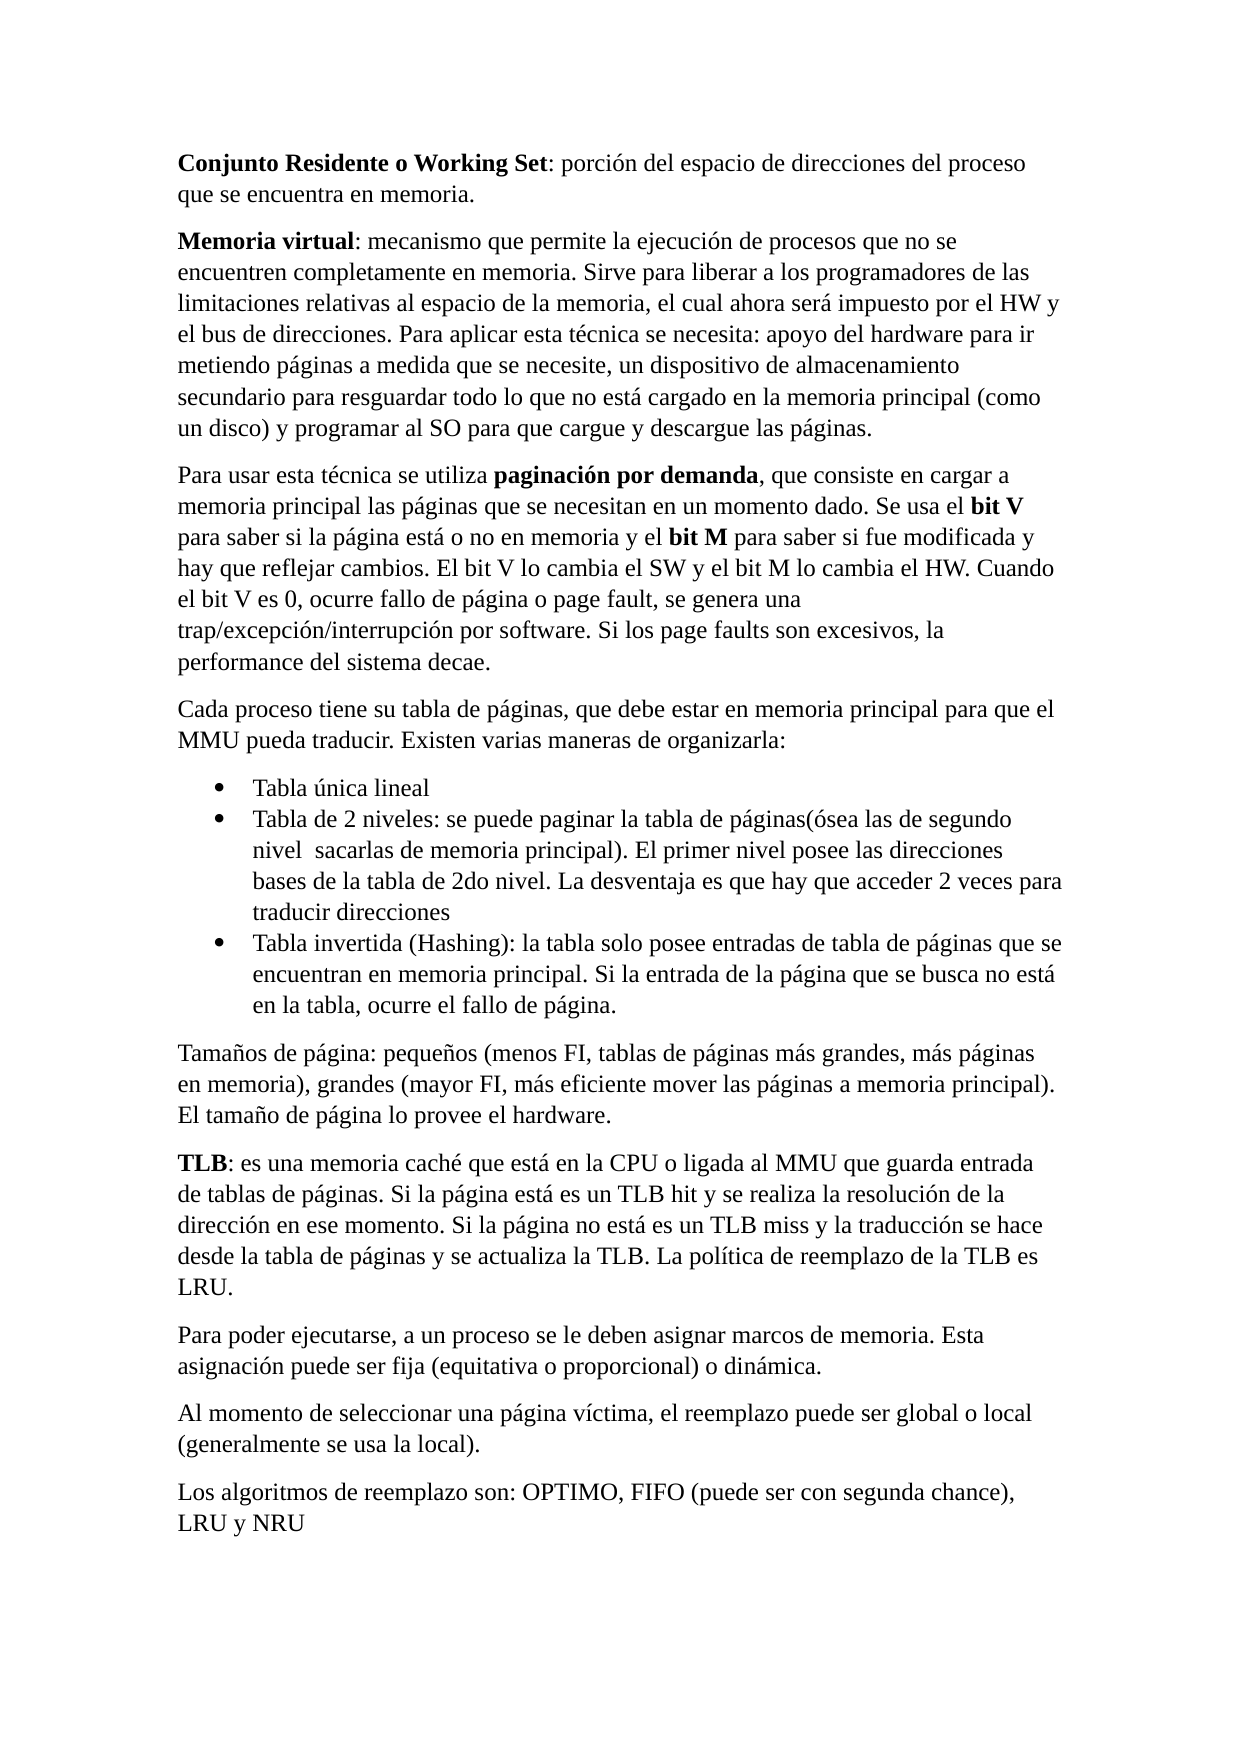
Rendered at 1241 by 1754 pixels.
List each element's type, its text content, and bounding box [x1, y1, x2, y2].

text Cada proceso tiene su tabla de páginas, que debe estar en memoria principal para que el MMU pueda traducir. Existen varias maneras de organizarla: [177, 694, 1063, 754]
text Conjunto Residente o Working Set: porción del espacio de direcciones del proceso que se encuentra en memoria. [177, 148, 1063, 207]
text Para poder ejecutarse, a un proceso se le deben asignar marcos de memoria. Esta asignación puede ser fija (equitativa o proporcional) o dinámica. [177, 1320, 1063, 1379]
text Memoria virtual: mecanismo que permite la ejecución de procesos que no se encuentren completamente en memoria. Sirve para liberar a los programadores de las limitaciones relativas al espacio de la memoria, el cual ahora será impuesto por el HW y el bus de direcciones. Para aplicar esta técnica se necesita: apoyo del hardware para ir metiendo páginas a medida que se necesite, un dispositivo de almacenamiento secundario para resguardar todo lo que no está cargado en la memoria principal (como un disco) y programar al SO para que cargue y descargue las páginas. [177, 226, 1063, 441]
list Tabla de 2 niveles: se puede paginar la tabla de páginas(ósea las de segundo nivel sacarlas de memoria principal). El primer nivel posee las direcciones bases de la tabla de 2do nivel. La desventaja es que hay que acceder 2 veces para traducir direcciones [215, 804, 1063, 926]
text Tamaños de página: pequeños (menos FI, tablas de páginas más grandes, más páginas en memoria), grandes (mayor FI, más eficiente mover las páginas a memoria principal). El tamaño de página lo provee el hardware. [177, 1038, 1063, 1129]
text Al momento de seleccionar una página víctima, el reemplazo puede ser global o local (generalmente se usa la local). [177, 1398, 1063, 1458]
text TLB: es una memoria caché que está en la CPU o ligada al MMU que guarda entrada de tablas de páginas. Si la página está es un TLB hit y se realiza la resolución de la dirección en ese momento. Si la página no está es un TLB miss y la traducción se hace desde la tabla de páginas y se actualiza la TLB. La política de reemplazo de la TLB es LRU. [177, 1148, 1063, 1301]
list Tabla invertida (Hashing): la tabla solo posee entradas de tabla de páginas que se encuentran en memoria principal. Si la entrada de la página que se busca no está en la tabla, ocurre el fallo de página. [215, 928, 1063, 1019]
list Tabla única lineal [215, 773, 1063, 802]
text Para usar esta técnica se utiliza paginación por demanda, que consiste en cargar a memoria principal las páginas que se necesitan en un momento dado. Se usa el bit V para saber si la página está o no en memoria y el bit M para saber si fue modificada y hay que reflejar cambios. El bit V lo cambia el SW y el bit M lo cambia el HW. Cuando el bit V es 0, ocurre fallo de página o page fault, se genera una trap/excepción/interrupción por software. Si los page faults son excesivos, la performance del sistema decae. [177, 460, 1063, 675]
text Los algoritmos de reemplazo son: OPTIMO, FIFO (puede ser con segunda chance), LRU y NRU [177, 1477, 1063, 1537]
